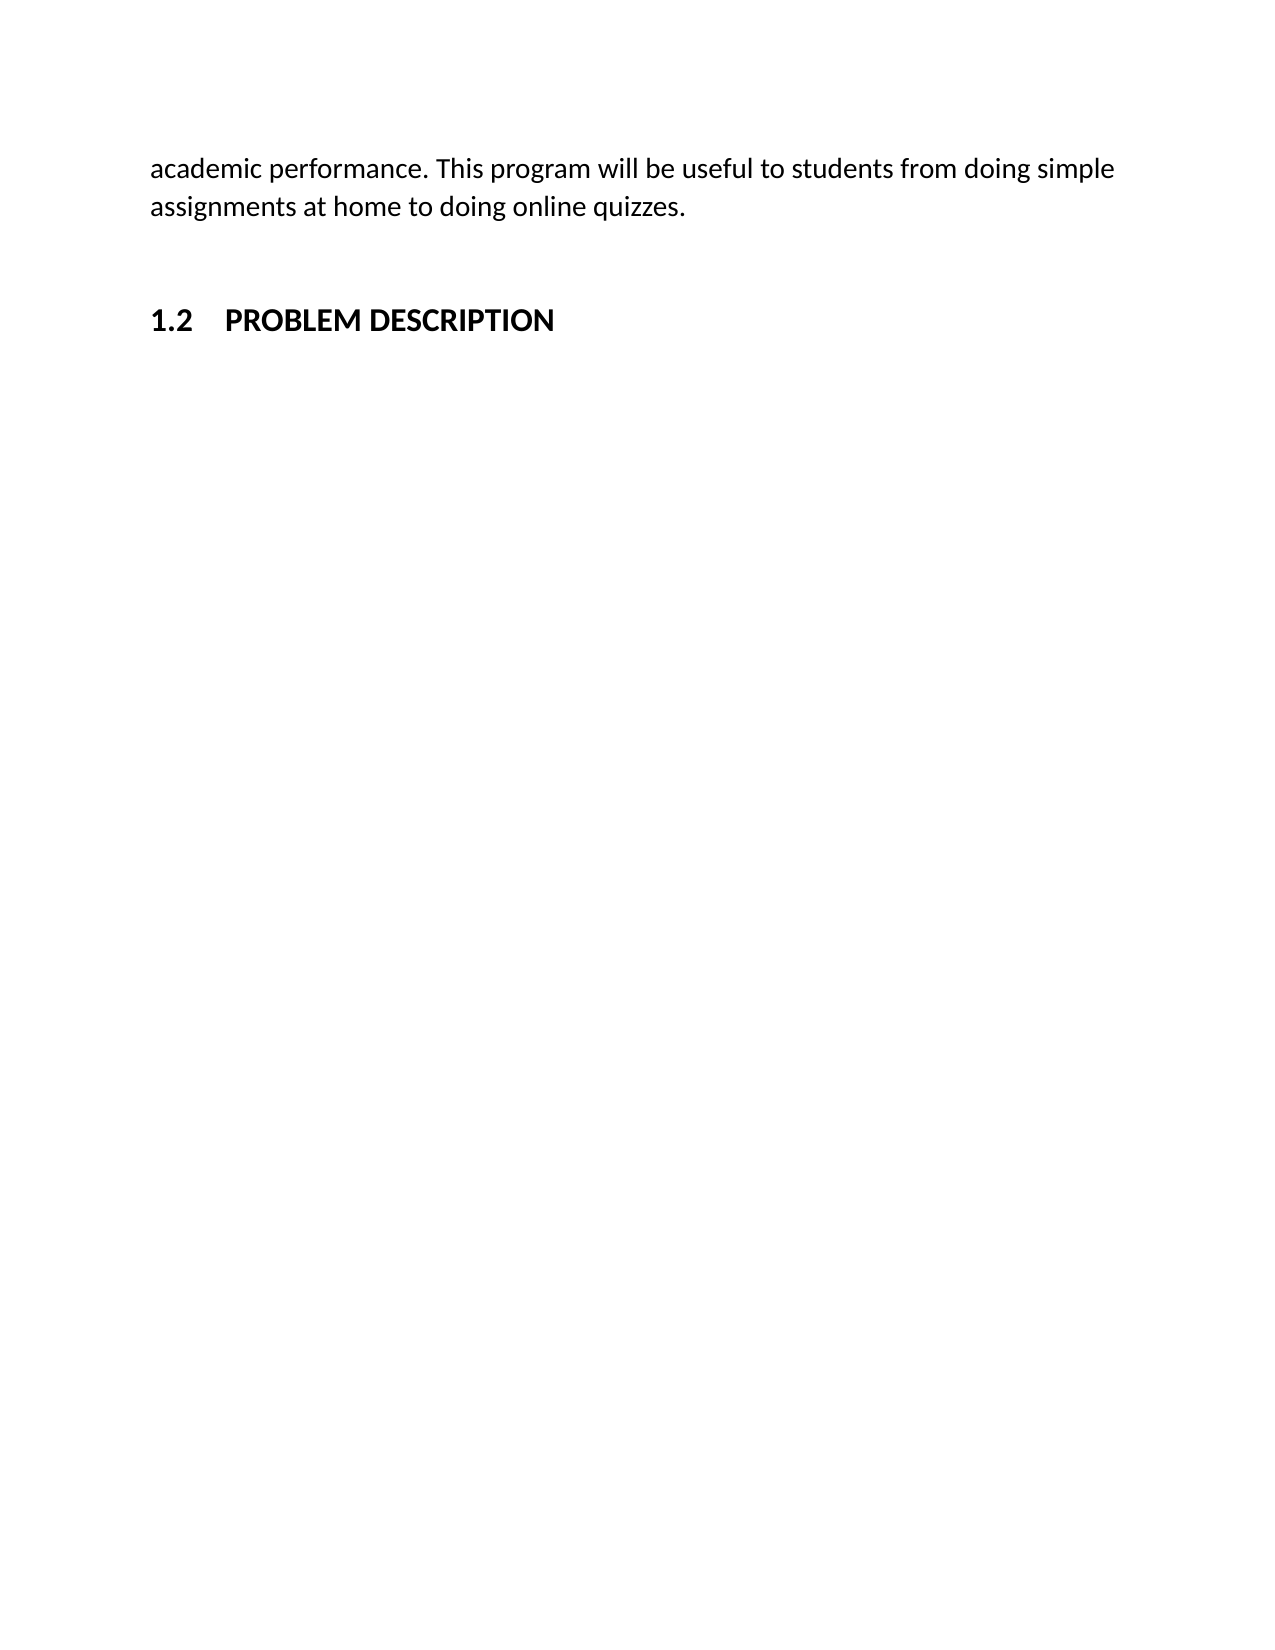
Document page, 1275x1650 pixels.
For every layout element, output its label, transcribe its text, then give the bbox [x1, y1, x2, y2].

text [150, 150, 1125, 224]
list PROBLEM DESCRIPTION [150, 299, 1125, 339]
